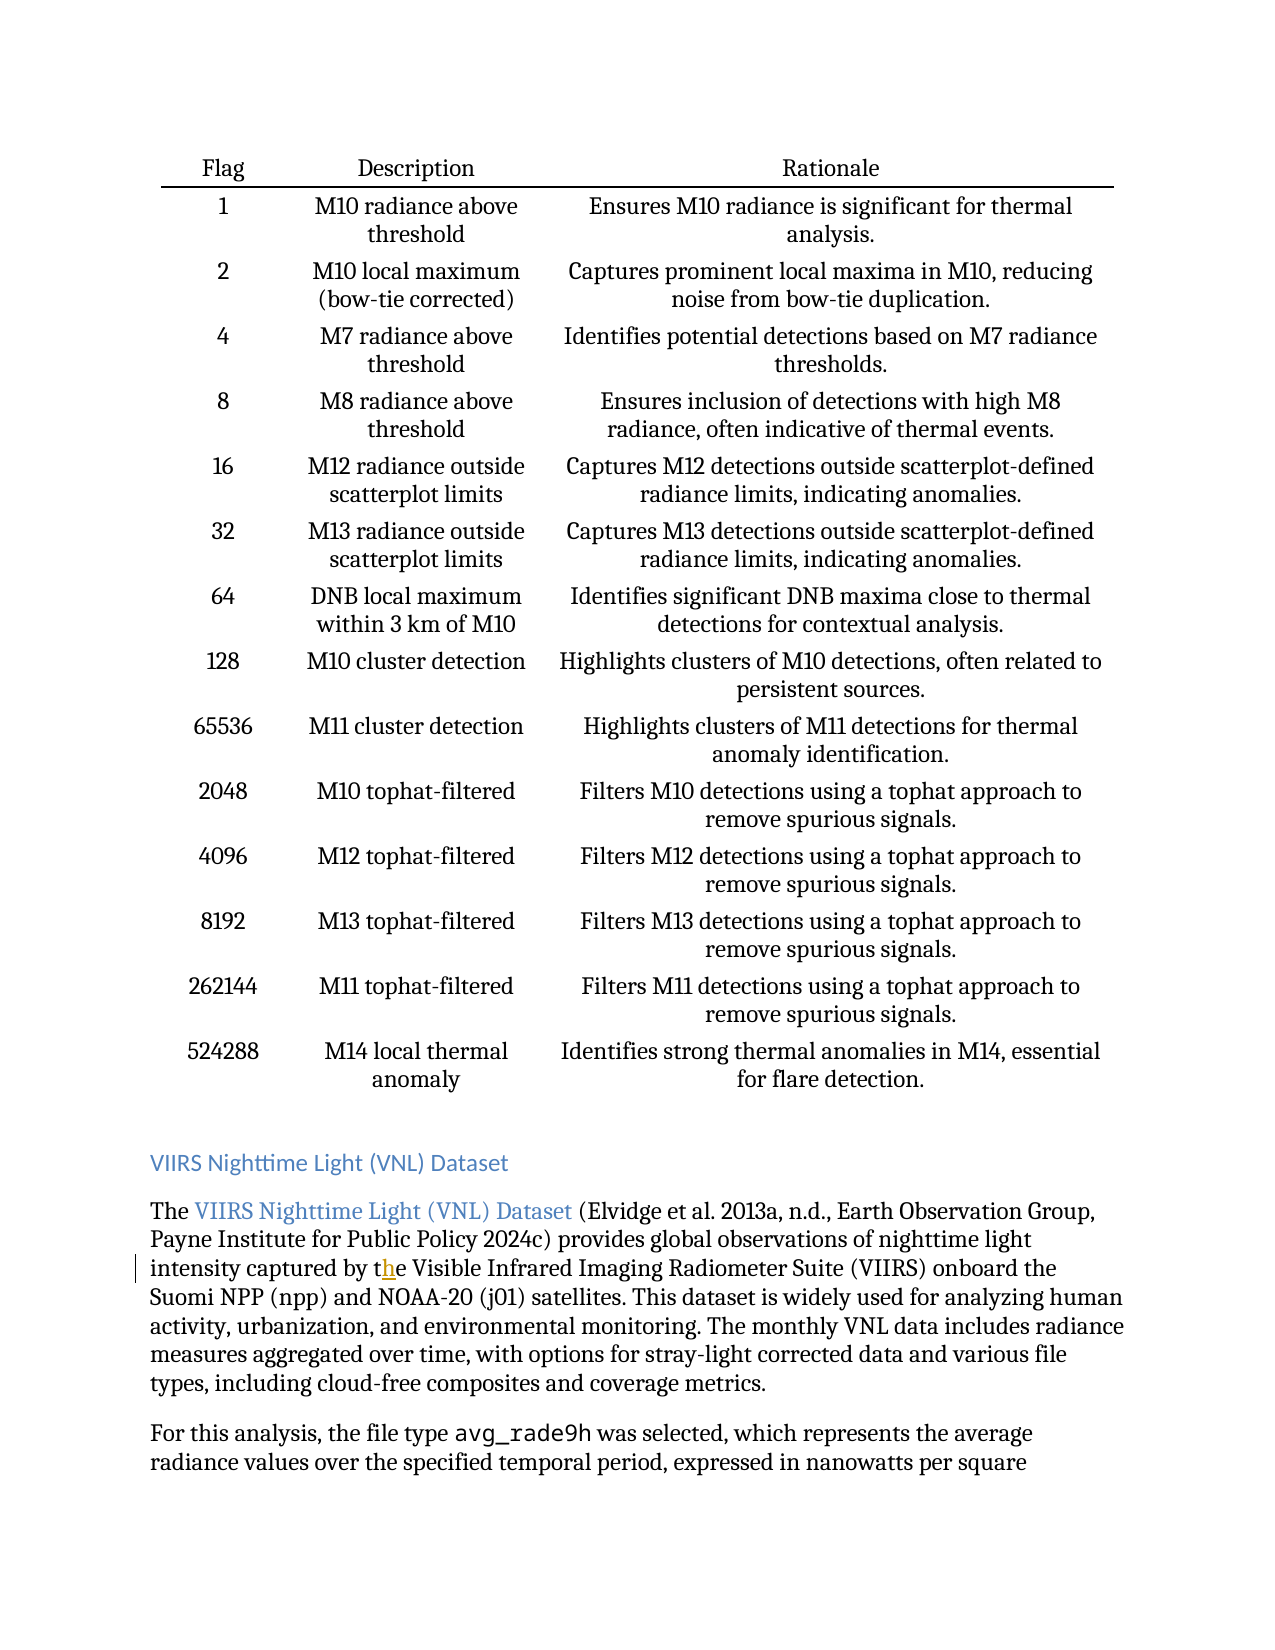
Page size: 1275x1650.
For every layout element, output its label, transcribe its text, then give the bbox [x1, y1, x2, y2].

text The VIIRS Nighttime Light (VNL) Dataset (Elvidge et al. 2013a, n.d., Earth Observation Group, Payne Institute for Public Policy 2024c) provides global observations of nighttime light intensity captured by te Visible Infrared Imaging Radiometer Suite (VIIRS) onboard the Suomi NPP (npp) and NOAA-20 (j01) satellites. This dataset is widely used for analyzing human activity, urbanization, and environmental monitoring. The monthly VNL data includes radiance measures aggregated over time, with options for stray-light corrected data and various file types, including cloud-free composites and coverage metrics. [150, 1197, 1125, 1398]
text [150, 1417, 1125, 1477]
subtitle VIIRS Nighttime Light (VNL) Dataset [150, 1147, 1125, 1178]
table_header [150, 150, 1125, 1127]
